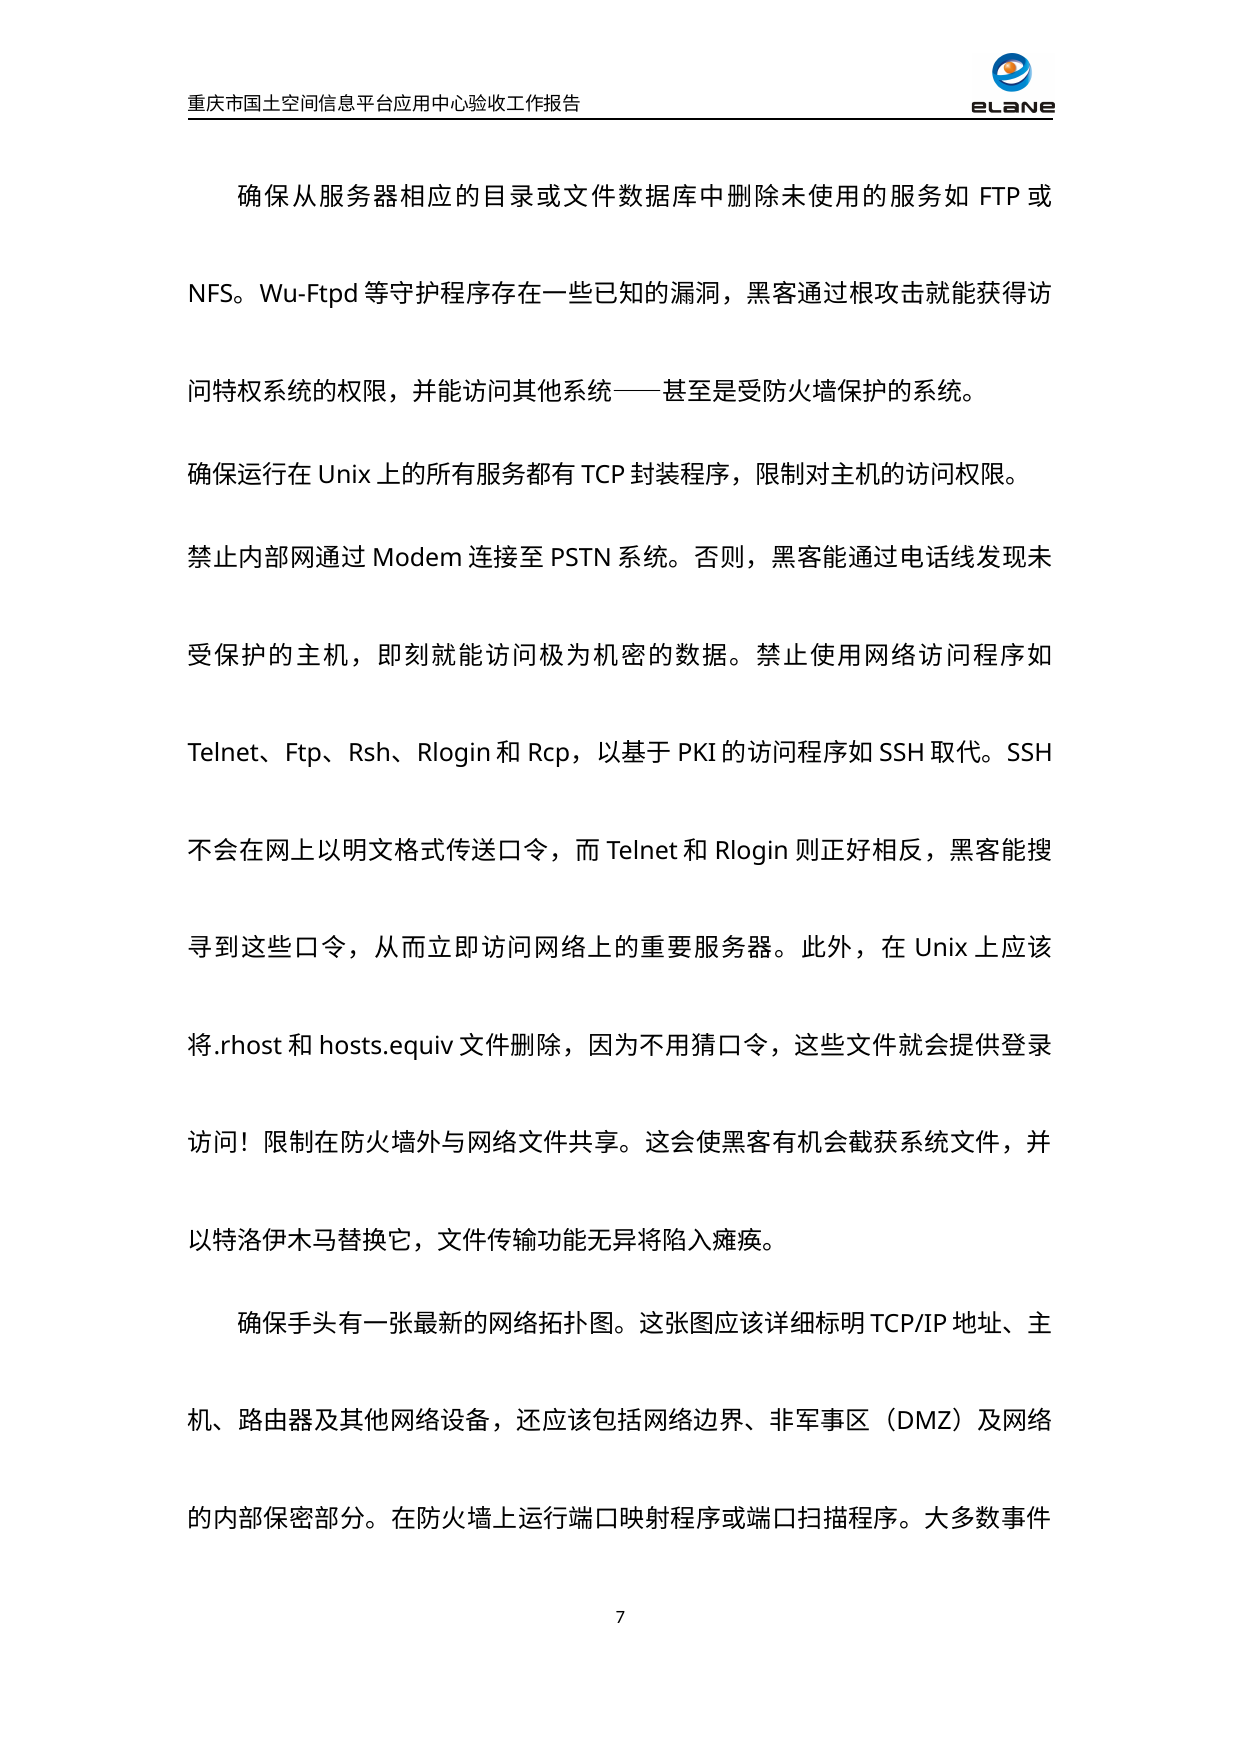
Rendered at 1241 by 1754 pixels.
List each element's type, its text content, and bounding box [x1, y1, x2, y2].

text 确保运行在Unix上的所有服务都有TCP封装程序，限制对主机的访问权限。 [187, 440, 1053, 505]
text 禁止内部网通过Modem连接至PSTN系统。否则，黑客能通过电话线发现未受保护的主机，即刻就能访问极为机密的数据。禁止使用网络访问程序如Telnet、Ftp、Rsh、Rlogin和Rcp，以基于PKI的访问程序如SSH取代。SSH不会在网上以明文格式传送口令，而Telnet和Rlogin则正好相反，黑客能搜寻到这些口令，从而立即访问网络上的重要服务器。此外，在Unix上应该将.rhost和hosts.equiv文件删除，因为不用猜口令，这些文件就会提供登录访问！限制在防火墙外与网络文件共享。这会使黑客有机会截获系统文件，并以特洛伊木马替换它，文件传输功能无异将陷入瘫痪。 [187, 523, 1053, 1271]
text 确保从服务器相应的目录或文件数据库中删除未使用的服务如FTP或NFS。Wu-Ftpd等守护程序存在一些已知的漏洞，黑客通过根攻击就能获得访问特权系统的权限，并能访问其他系统——甚至是受防火墙保护的系统。 [187, 162, 1053, 422]
picture [971, 53, 1055, 113]
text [187, 1289, 1053, 1549]
